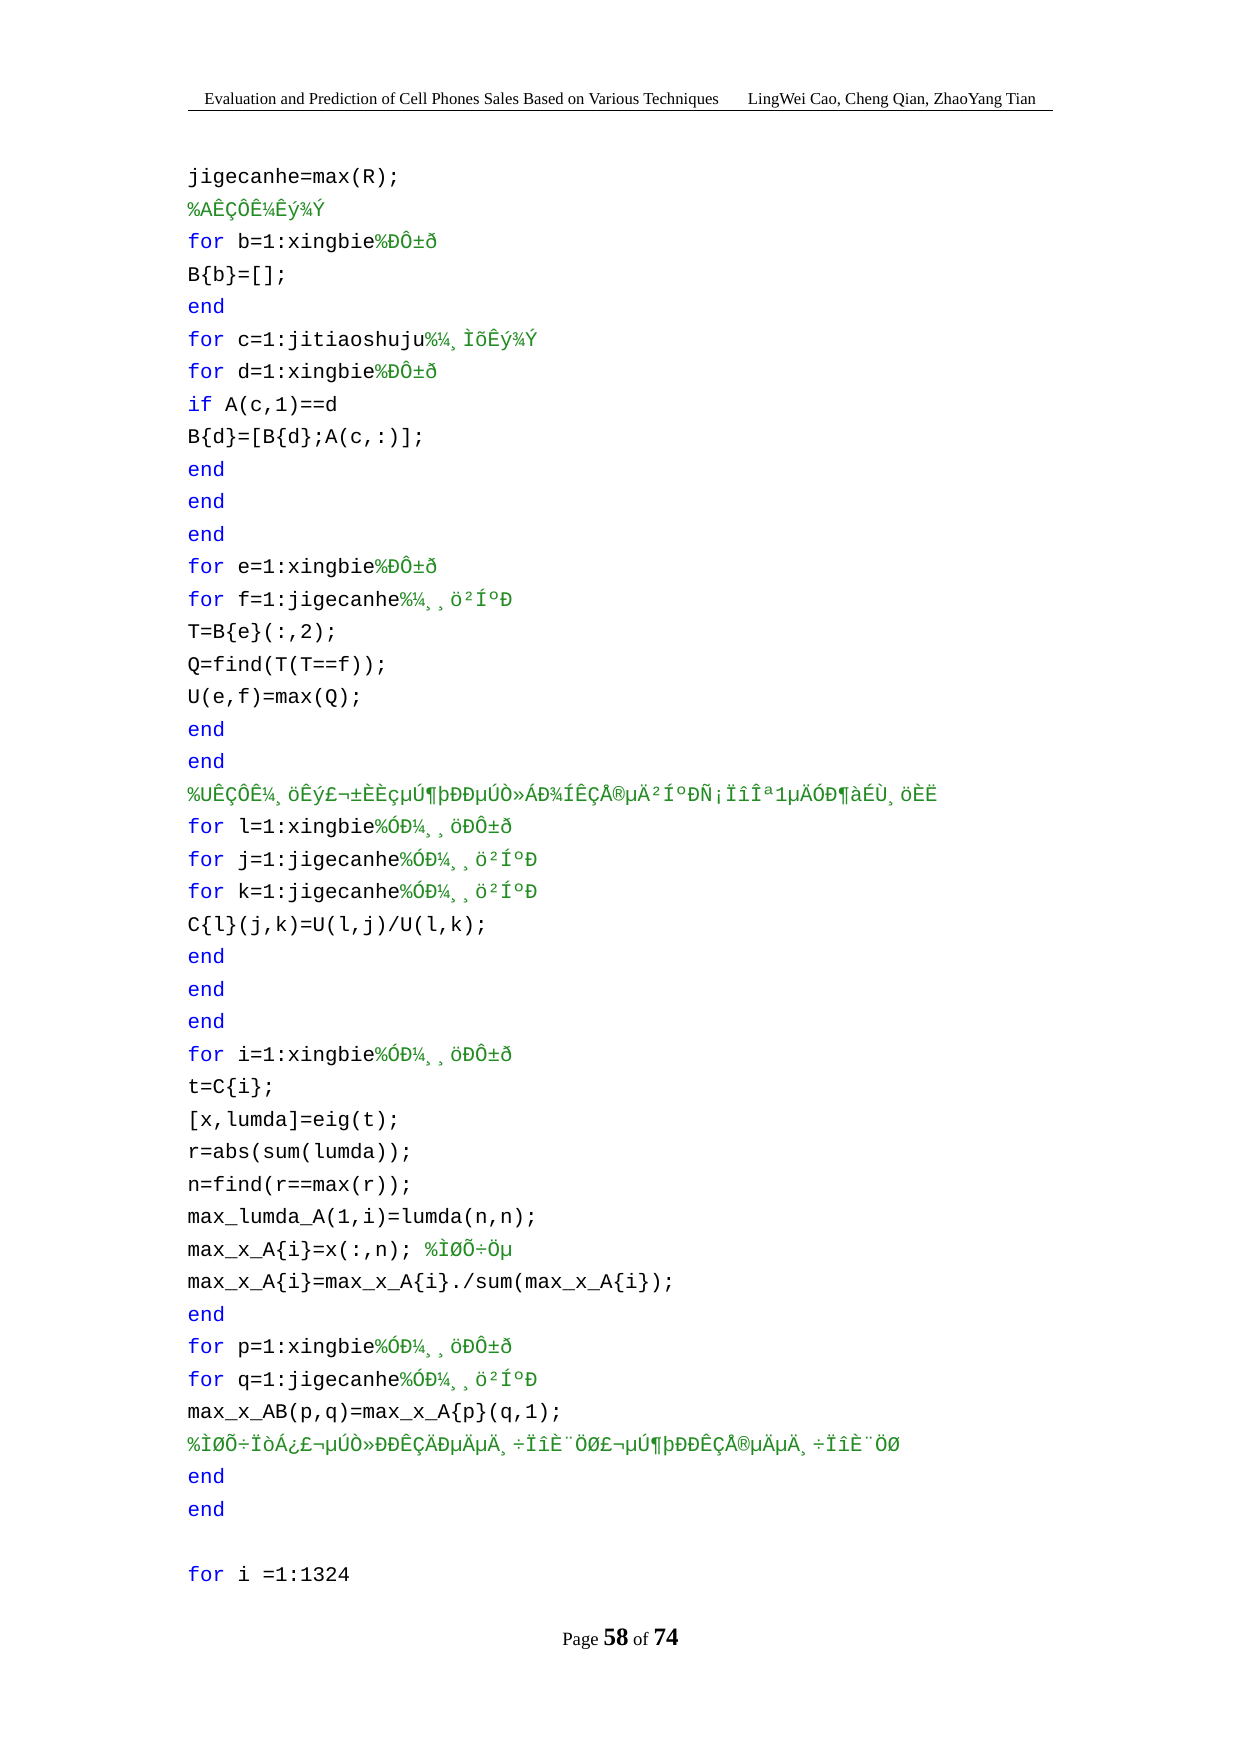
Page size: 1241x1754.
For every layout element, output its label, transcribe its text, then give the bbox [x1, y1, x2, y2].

text end [187, 454, 1053, 487]
text for e=1:xingbie%ÐÔ±ð [187, 552, 1053, 584]
text end [187, 714, 1053, 747]
text for p=1:xingbie%ÓÐ¼¸¸öÐÔ±ð [187, 1332, 1053, 1364]
text t=C{i}; [187, 1072, 1053, 1104]
text n=find(r==max(r)); [187, 1169, 1053, 1202]
text end [187, 942, 1053, 974]
text [x,lumda]=eig(t); [187, 1104, 1053, 1137]
text for b=1:xingbie%ÐÔ±ð [187, 227, 1053, 259]
text max_x_AB(p,q)=max_x_A{p}(q,1);%ÌØÕ÷ÏòÁ¿£¬µÚÒ»ÐÐÊÇÄÐµÄµÄ¸÷ÏîÈ¨ÖØ£¬µÚ¶þÐÐÊÇÅ®µÄµÄ¸÷ÏîÈ¨ÖØ [187, 1397, 1053, 1462]
text for c=1:jitiaoshuju%¼¸ÌõÊý¾Ý [187, 324, 1053, 357]
text end [187, 1494, 1053, 1527]
text %UÊÇÔ­Ê¼¸öÊý£¬±ÈÈçµÚ¶þÐÐµÚÒ»ÁÐ¾ÍÊÇÅ®µÄ²ÍºÐÑ¡ÏîÎª1µÄÓÐ¶àÉÙ¸öÈË [187, 779, 1053, 812]
text B{b}=[]; [187, 259, 1053, 292]
text max_lumda_A(1,i)=lumda(n,n); [187, 1202, 1053, 1234]
text for f=1:jigecanhe%¼¸¸ö²ÍºÐ [187, 584, 1053, 617]
text end [187, 974, 1053, 1007]
text r=abs(sum(lumda)); [187, 1137, 1053, 1169]
text max_x_A{i}=x(:,n); %ÌØÕ÷Öµ [187, 1234, 1053, 1267]
text end [187, 1299, 1053, 1332]
text B{d}=[B{d};A(c,:)]; [187, 422, 1053, 454]
text for q=1:jigecanhe%ÓÐ¼¸¸ö²ÍºÐ [187, 1364, 1053, 1397]
text if A(c,1)==d [187, 389, 1053, 422]
text Q=find(T(T==f)); [187, 649, 1053, 682]
text for l=1:xingbie%ÓÐ¼¸¸öÐÔ±ð [187, 812, 1053, 844]
text for i=1:xingbie%ÓÐ¼¸¸öÐÔ±ð [187, 1039, 1053, 1072]
text jigecanhe=max(R); [187, 162, 1053, 194]
text end [187, 519, 1053, 552]
text U(e,f)=max(Q); [187, 682, 1053, 714]
text end [187, 487, 1053, 519]
text for k=1:jigecanhe%ÓÐ¼¸¸ö²ÍºÐ [187, 877, 1053, 909]
text %AÊÇÔ­Ê¼Êý¾Ý [187, 194, 1053, 227]
text for i =1:1324 [187, 1559, 1053, 1592]
text for j=1:jigecanhe%ÓÐ¼¸¸ö²ÍºÐ [187, 844, 1053, 877]
text end [187, 292, 1053, 324]
text for d=1:xingbie%ÐÔ±ð [187, 357, 1053, 389]
text end [187, 1007, 1053, 1039]
text end [187, 1462, 1053, 1494]
text C{l}(j,k)=U(l,j)/U(l,k); [187, 909, 1053, 942]
text max_x_A{i}=max_x_A{i}./sum(max_x_A{i}); [187, 1267, 1053, 1299]
text T=B{e}(:,2); [187, 617, 1053, 649]
text end [187, 747, 1053, 779]
